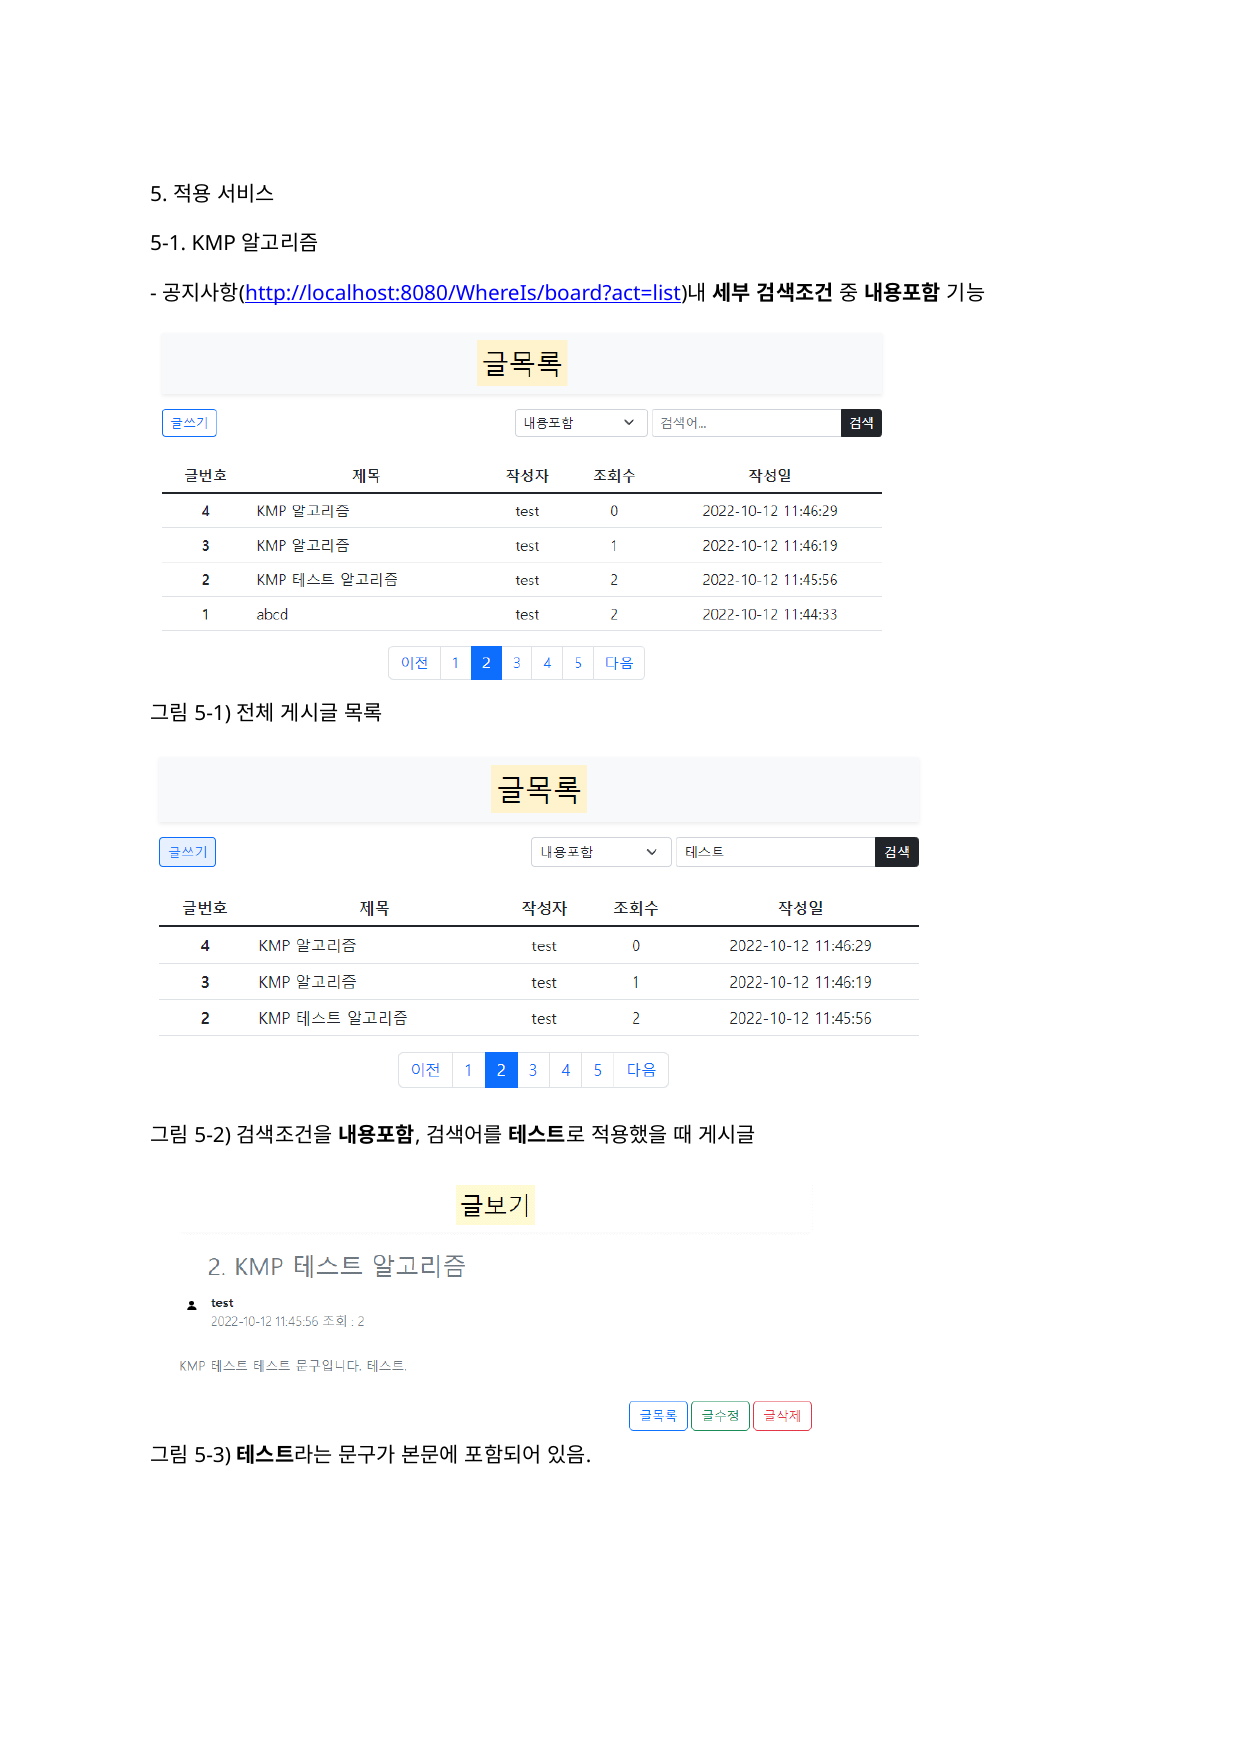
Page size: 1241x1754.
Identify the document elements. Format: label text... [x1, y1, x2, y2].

text 그림 5-2) 검색조건을 내용포함, 검색어를 테스트로 적용했을 때 게시글 [150, 1118, 1090, 1148]
picture [150, 325, 918, 694]
text - 공지사항(http://localhost:8080/WhereIs/board?act=list)내 세부 검색조건 중 내용포함 기능 [150, 276, 1090, 306]
picture [150, 745, 929, 1099]
picture [150, 1167, 821, 1436]
text 5. 적용 서비스 [150, 177, 1090, 207]
text 5-1. KMP 알고리즘 [150, 227, 1090, 257]
